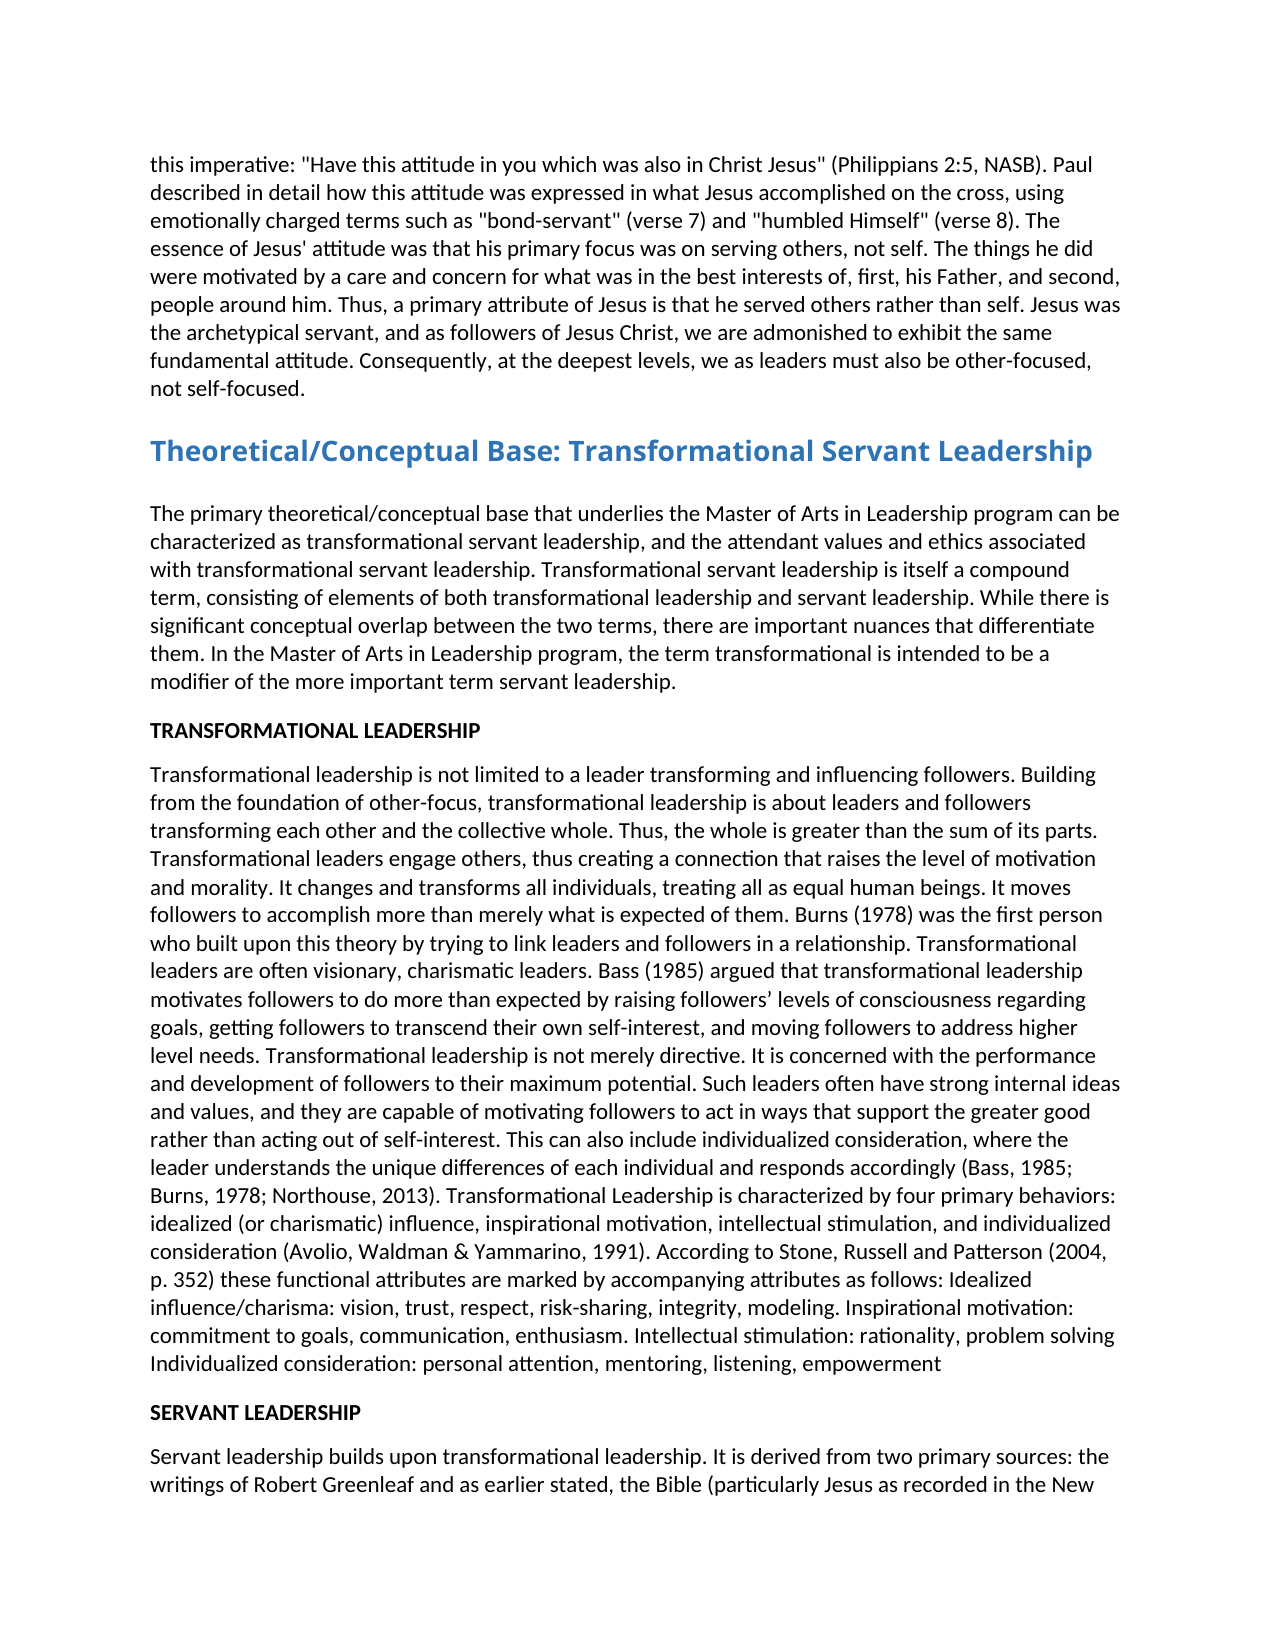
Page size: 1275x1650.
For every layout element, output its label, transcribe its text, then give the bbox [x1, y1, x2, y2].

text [150, 1442, 1125, 1498]
text TRANSFORMATIONAL LEADERSHIP [150, 716, 1125, 744]
text The primary theoretical/conceptual base that underlies the Master of Arts in Leadership program can be characterized as transformational servant leadership, and the attendant values and ethics associated with transformational servant leadership. Transformational servant leadership is itself a compound term, consisting of elements of both transformational leadership and servant leadership. While there is significant conceptual overlap between the two terms, there are important nuances that differentiate them. In the Master of Arts in Leadership program, the term transformational is intended to be a modifier of the more important term servant leadership. [150, 499, 1125, 695]
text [150, 150, 1125, 402]
subtitle Theoretical/Conceptual Base: Transformational Servant Leadership [150, 431, 1125, 470]
text SERVANT LEADERSHIP [150, 1398, 1125, 1426]
text Transformational leadership is not limited to a leader transforming and influencing followers. Building from the foundation of other-focus, transformational leadership is about leaders and followers transforming each other and the collective whole. Thus, the whole is greater than the sum of its parts. Transformational leaders engage others, thus creating a connection that raises the level of motivation and morality. It changes and transforms all individuals, treating all as equal human beings. It moves followers to accomplish more than merely what is expected of them. Burns (1978) was the first person who built upon this theory by trying to link leaders and followers in a relationship. Transformational leaders are often visionary, charismatic leaders. Bass (1985) argued that transformational leadership motivates followers to do more than expected by raising followers’ levels of consciousness regarding goals, getting followers to transcend their own self-interest, and moving followers to address higher level needs. Transformational leadership is not merely directive. It is concerned with the performance and development of followers to their maximum potential. Such leaders often have strong internal ideas and values, and they are capable of motivating followers to act in ways that support the greater good rather than acting out of self-interest. This can also include individualized consideration, where the leader understands the unique differences of each individual and responds accordingly (Bass, 1985; Burns, 1978; Northouse, 2013). Transformational Leadership is characterized by four primary behaviors: idealized (or charismatic) influence, inspirational motivation, intellectual stimulation, and individualized consideration (Avolio, Waldman & Yammarino, 1991). According to Stone, Russell and Patterson (2004, p. 352) these functional attributes are marked by accompanying attributes as follows: Idealized influence/charisma: vision, trust, respect, risk-sharing, integrity, modeling. Inspirational motivation: commitment to goals, communication, enthusiasm. Intellectual stimulation: rationality, problem solving Individualized consideration: personal attention, mentoring, listening, empowerment [150, 761, 1125, 1377]
